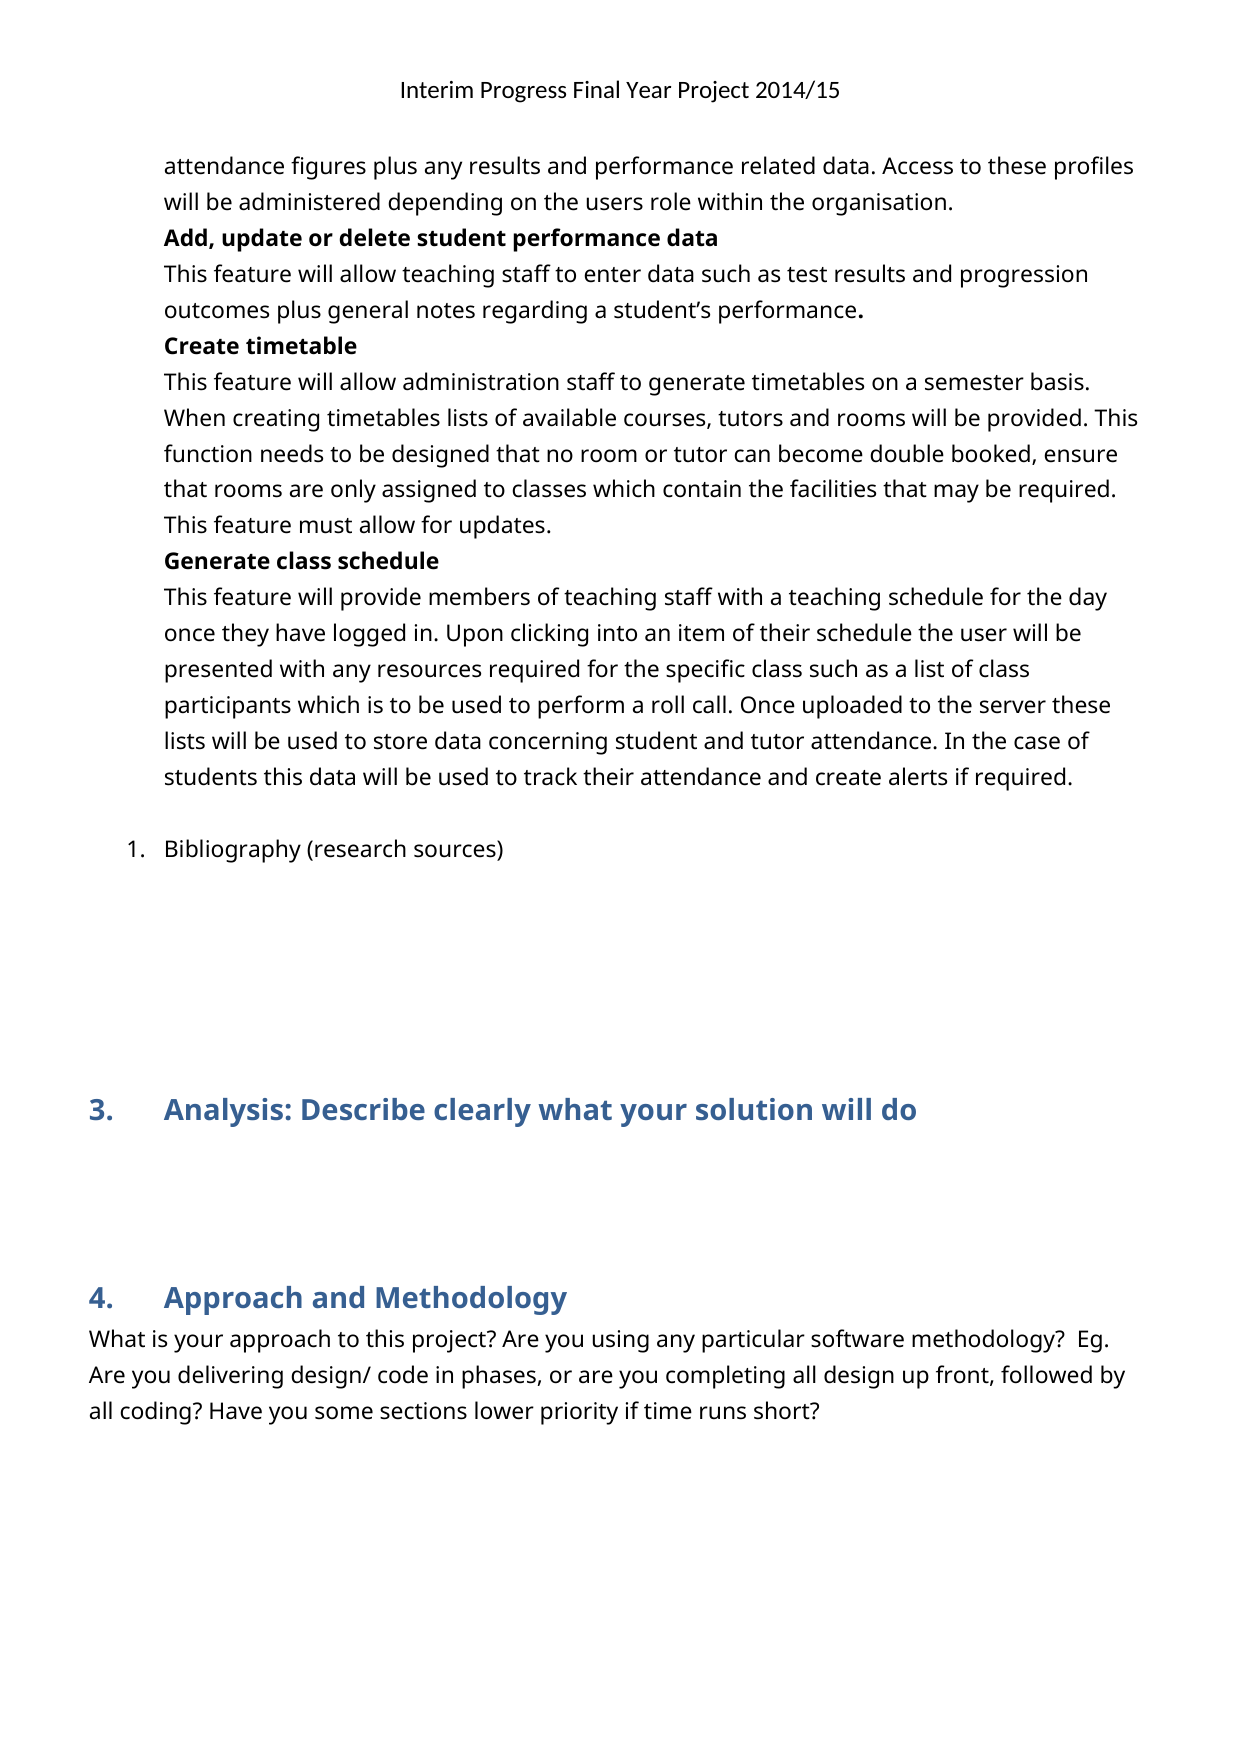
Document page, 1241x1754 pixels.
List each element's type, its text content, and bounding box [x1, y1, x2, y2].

list This feature will allow administration staff to generate timetables on a semester basis. When creating timetables lists of available courses, tutors and rooms will be provided. This function needs to be designed that no room or tutor can become double booked, ensure that rooms are only assigned to classes which contain the facilities that may be required. This feature must allow for updates. [164, 366, 1152, 541]
list Generate class schedule [164, 545, 1152, 577]
text What is your approach to this project? Are you using any particular software methodology? Eg. Are you delivering design/ code in phases, or are you completing all design up front, followed by all coding? Have you some sections lower priority if time runs short? [89, 1323, 1152, 1426]
list Add, update or delete student performance data [164, 222, 1152, 253]
list This feature will provide members of teaching staff with a teaching schedule for the day once they have logged in. Upon clicking into an item of their schedule the user will be presented with any resources required for the specific class such as a list of class participants which is to be used to perform a roll call. Once uploaded to the server these lists will be used to store data concerning student and tutor attendance. In the case of students this data will be used to track their attendance and create alerts if required. [164, 581, 1152, 792]
list Create timetable [164, 330, 1152, 361]
list Bibliography (research sources) [126, 833, 1152, 864]
list This feature will allow teaching staff to enter data such as test results and progression outcomes plus general notes regarding a student’s performance. [164, 258, 1152, 325]
subtitle Analysis: Describe clearly what your solution will do [89, 1089, 1152, 1129]
subtitle Approach and Methodology [89, 1277, 1152, 1317]
